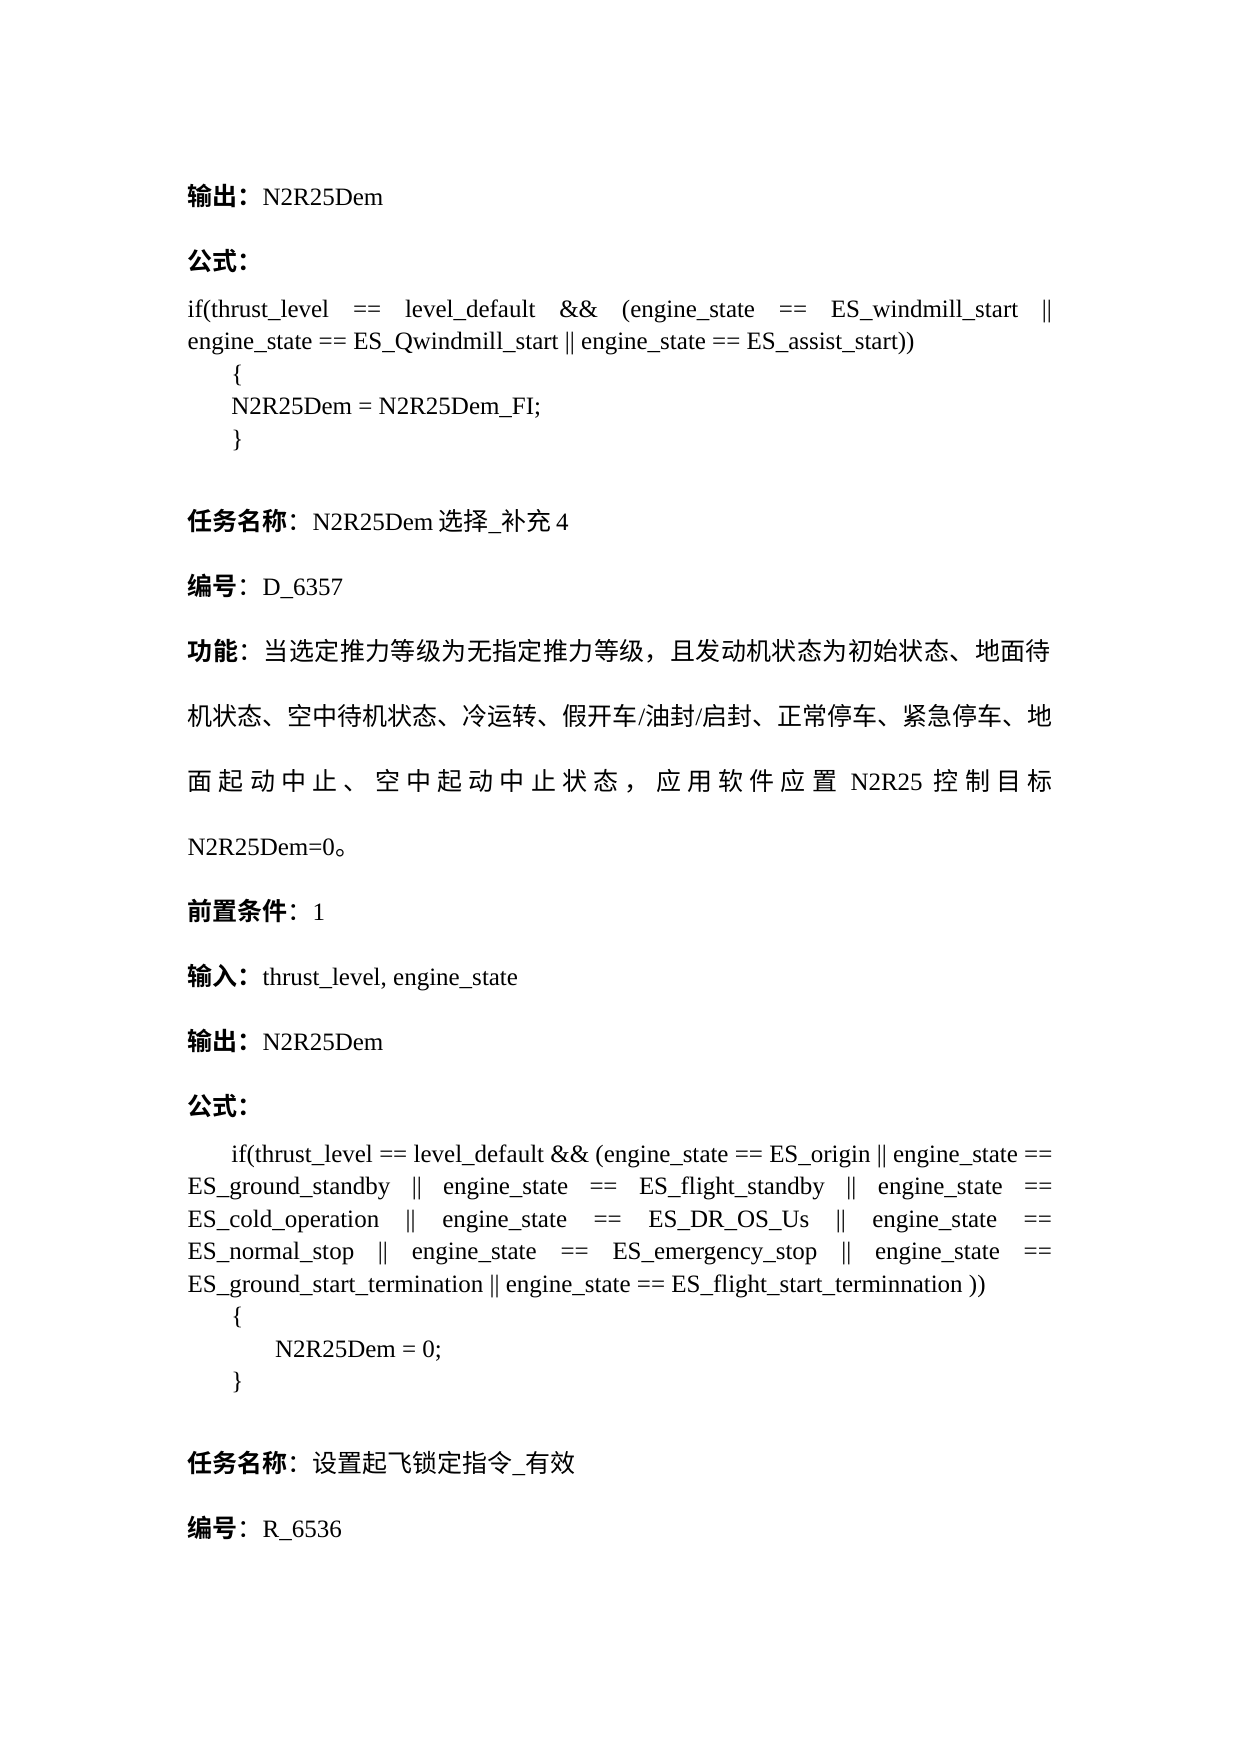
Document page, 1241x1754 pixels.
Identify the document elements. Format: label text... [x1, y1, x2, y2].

text 输出：N2R25Dem [187, 1007, 1053, 1072]
text 编号：R_6536 [187, 1494, 1053, 1559]
text { [187, 1299, 1053, 1332]
text 任务名称：N2R25Dem选择_补充4 [187, 487, 1053, 552]
text } [187, 422, 1053, 454]
text 编号：D_6357 [187, 552, 1053, 617]
text 输入：thrust_level, engine_state [187, 942, 1053, 1007]
text 前置条件：1 [187, 877, 1053, 942]
text 公式： [187, 1072, 1053, 1137]
text 功能：当选定推力等级为无指定推力等级，且发动机状态为初始状态、地面待机状态、空中待机状态、冷运转、假开车/油封/启封、正常停车、紧急停车、地面起动中止、空中起动中止状态，应用软件应置N2R25控制目标N2R25Dem=0。 [187, 617, 1053, 877]
text 任务名称：设置起飞锁定指令_有效 [187, 1429, 1053, 1494]
text N2R25Dem = N2R25Dem_FI; [187, 389, 1053, 422]
text 公式： [187, 227, 1053, 292]
text if(thrust_level == level_default && (engine_state == ES_windmill_start || engine_state == ES_Qwindmill_start || engine_state == ES_assist_start)) [187, 292, 1053, 357]
text N2R25Dem = 0; [231, 1332, 1053, 1364]
text } [187, 1364, 1053, 1397]
text 输出：N2R25Dem [187, 162, 1053, 227]
text { [187, 357, 1053, 389]
text if(thrust_level == level_default && (engine_state == ES_origin || engine_state == ES_ground_standby || engine_state == ES_flight_standby || engine_state == ES_cold_operation || engine_state == ES_DR_OS_Us || engine_state == ES_normal_stop || engine_state == ES_emergency_stop || engine_state == ES_ground_start_termination || engine_state == ES_flight_start_terminnation )) [187, 1137, 1053, 1299]
